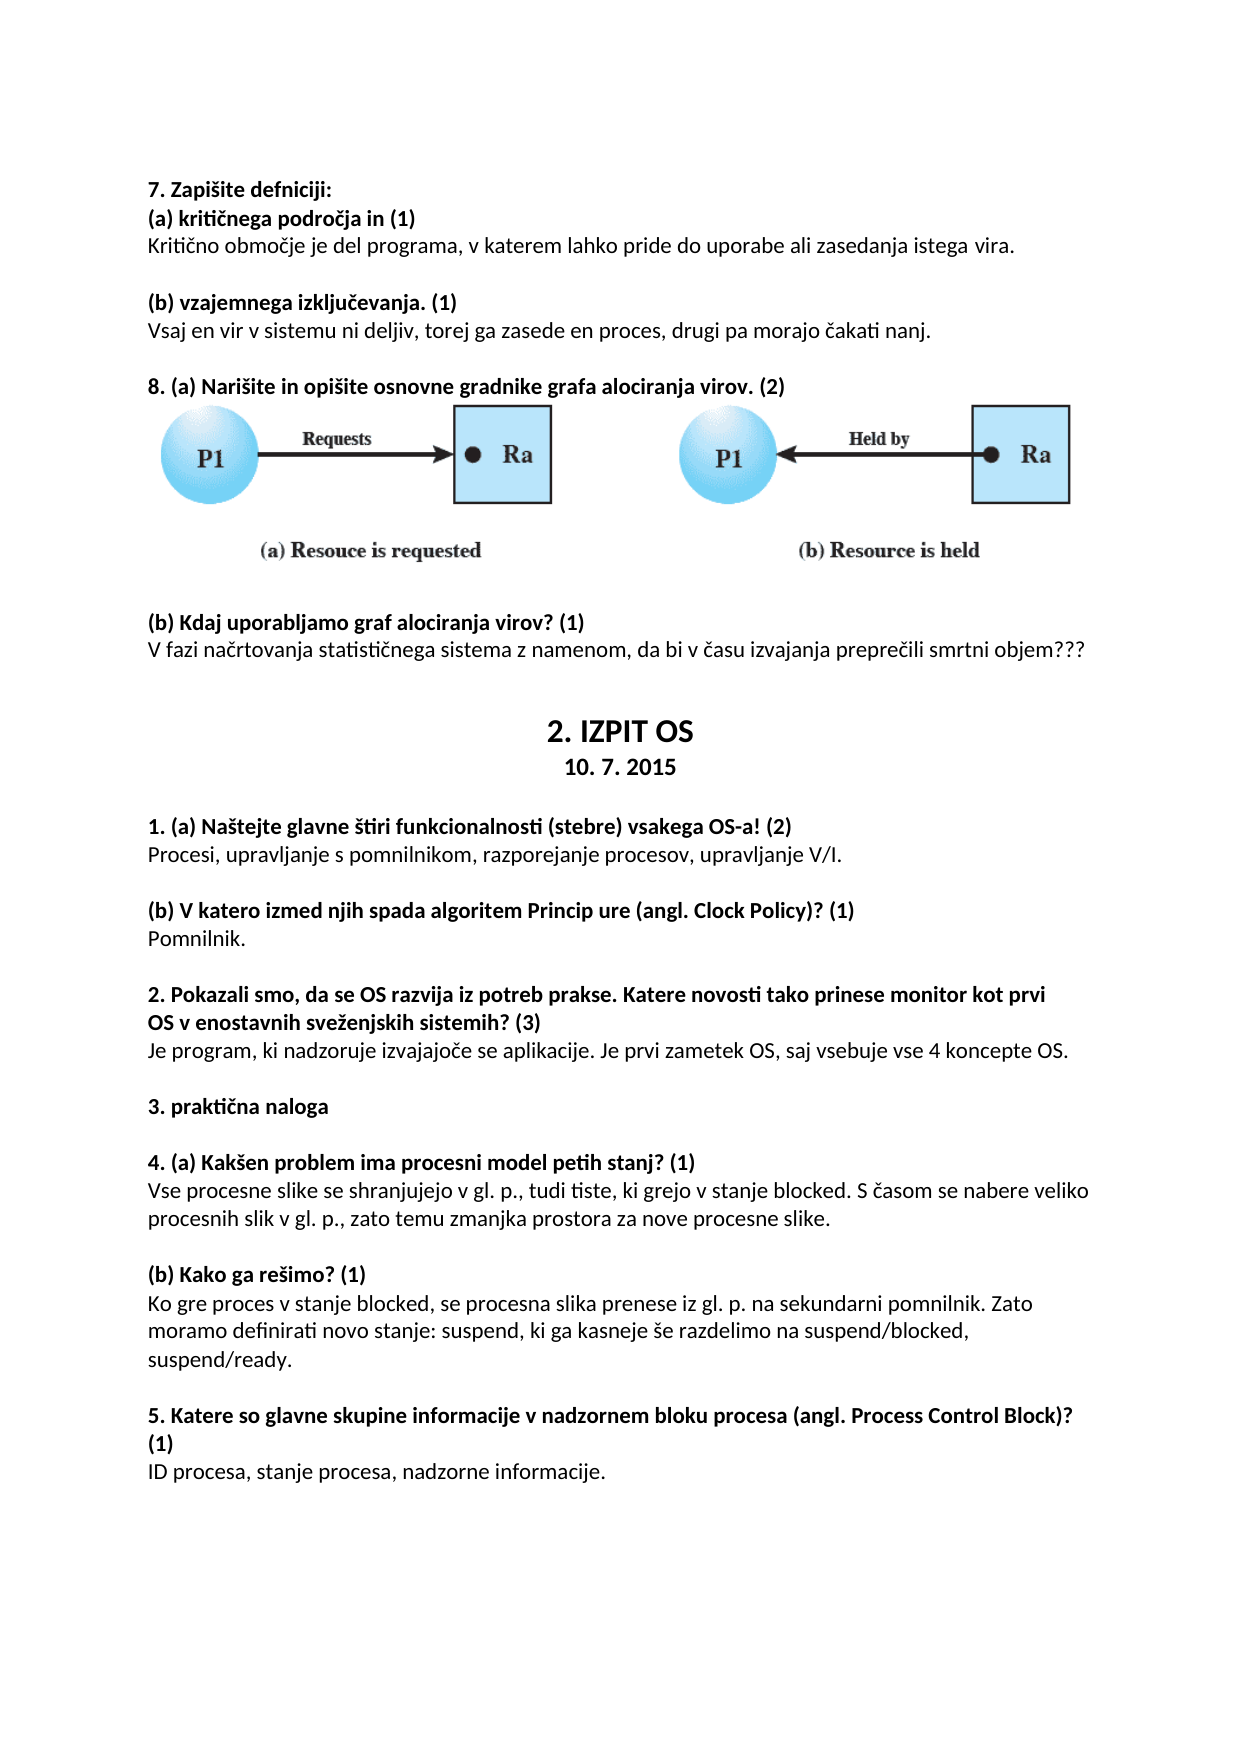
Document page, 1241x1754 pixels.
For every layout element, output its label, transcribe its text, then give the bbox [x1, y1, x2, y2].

text 8. (a) Narišite in opišite osnovne gradnike grafa alociranja virov. (2) [148, 372, 1093, 399]
text Vse procesne slike se shranjujejo v gl. p., tudi tiste, ki grejo v stanje blocked. S časom se nabere veliko procesnih slik v gl. p., zato temu zmanjka prostora za nove procesne slike. [148, 1177, 1093, 1233]
text 2. Pokazali smo, da se OS razvija iz potreb prakse. Katere novosti tako prinese monitor kot prvi [148, 980, 1093, 1008]
text 1. (a) Naštejte glavne štiri funkcionalnosti (stebre) vsakega OS-a! (2) [148, 812, 1093, 840]
text (b) V katero izmed njih spada algoritem Princip ure (angl. Clock Policy)? (1) [148, 896, 1093, 924]
text (a) kritičnega področja in (1) [148, 204, 1093, 232]
text 2. IZPIT OS [148, 711, 1093, 751]
text Je program, ki nadzoruje izvajajoče se aplikacije. Je prvi zametek OS, saj vsebuje vse 4 koncepte OS. [148, 1036, 1093, 1064]
text 5. Katere so glavne skupine informacije v nadzornem bloku procesa (angl. Process Control Block)? (1) [148, 1401, 1093, 1457]
text 3. praktična naloga [148, 1092, 1093, 1121]
text (b) Kdaj uporabljamo graf alociranja virov? (1) [148, 608, 1093, 636]
text 10. 7. 2015 [148, 751, 1093, 782]
text V fazi načrtovanja statističnega sistema z namenom, da bi v času izvajanja preprečili smrtni objem??? [148, 636, 1093, 664]
text Procesi, upravljanje s pomnilnikom, razporejanje procesov, upravljanje V/I. [148, 840, 1093, 868]
text (b) vzajemnega izključevanja. (1) [148, 288, 1093, 316]
text Kritično območje je del programa, v katerem lahko pride do uporabe ali zasedanja istega vira. [148, 232, 1093, 260]
text OS v enostavnih sveženjskih sistemih? (3) [148, 1008, 1093, 1036]
text 7. Zapišite defniciji: [148, 176, 1093, 204]
text 4. (a) Kakšen problem ima procesni model petih stanj? (1) [148, 1148, 1093, 1177]
text Vsaj en vir v sistemu ni deljiv, torej ga zasede en proces, drugi pa morajo čakati nanj. [148, 316, 1093, 344]
text Ko gre proces v stanje blocked, se procesna slika prenese iz gl. p. na sekundarni pomnilnik. Zato moramo definirati novo stanje: suspend, ki ga kasneje še razdelimo na suspend/blocked, suspend/ready. [148, 1289, 1093, 1373]
text (b) Kako ga rešimo? (1) [148, 1261, 1093, 1289]
text Pomnilnik. [148, 924, 1093, 952]
text ID procesa, stanje procesa, nadzorne informacije. [148, 1457, 1093, 1485]
